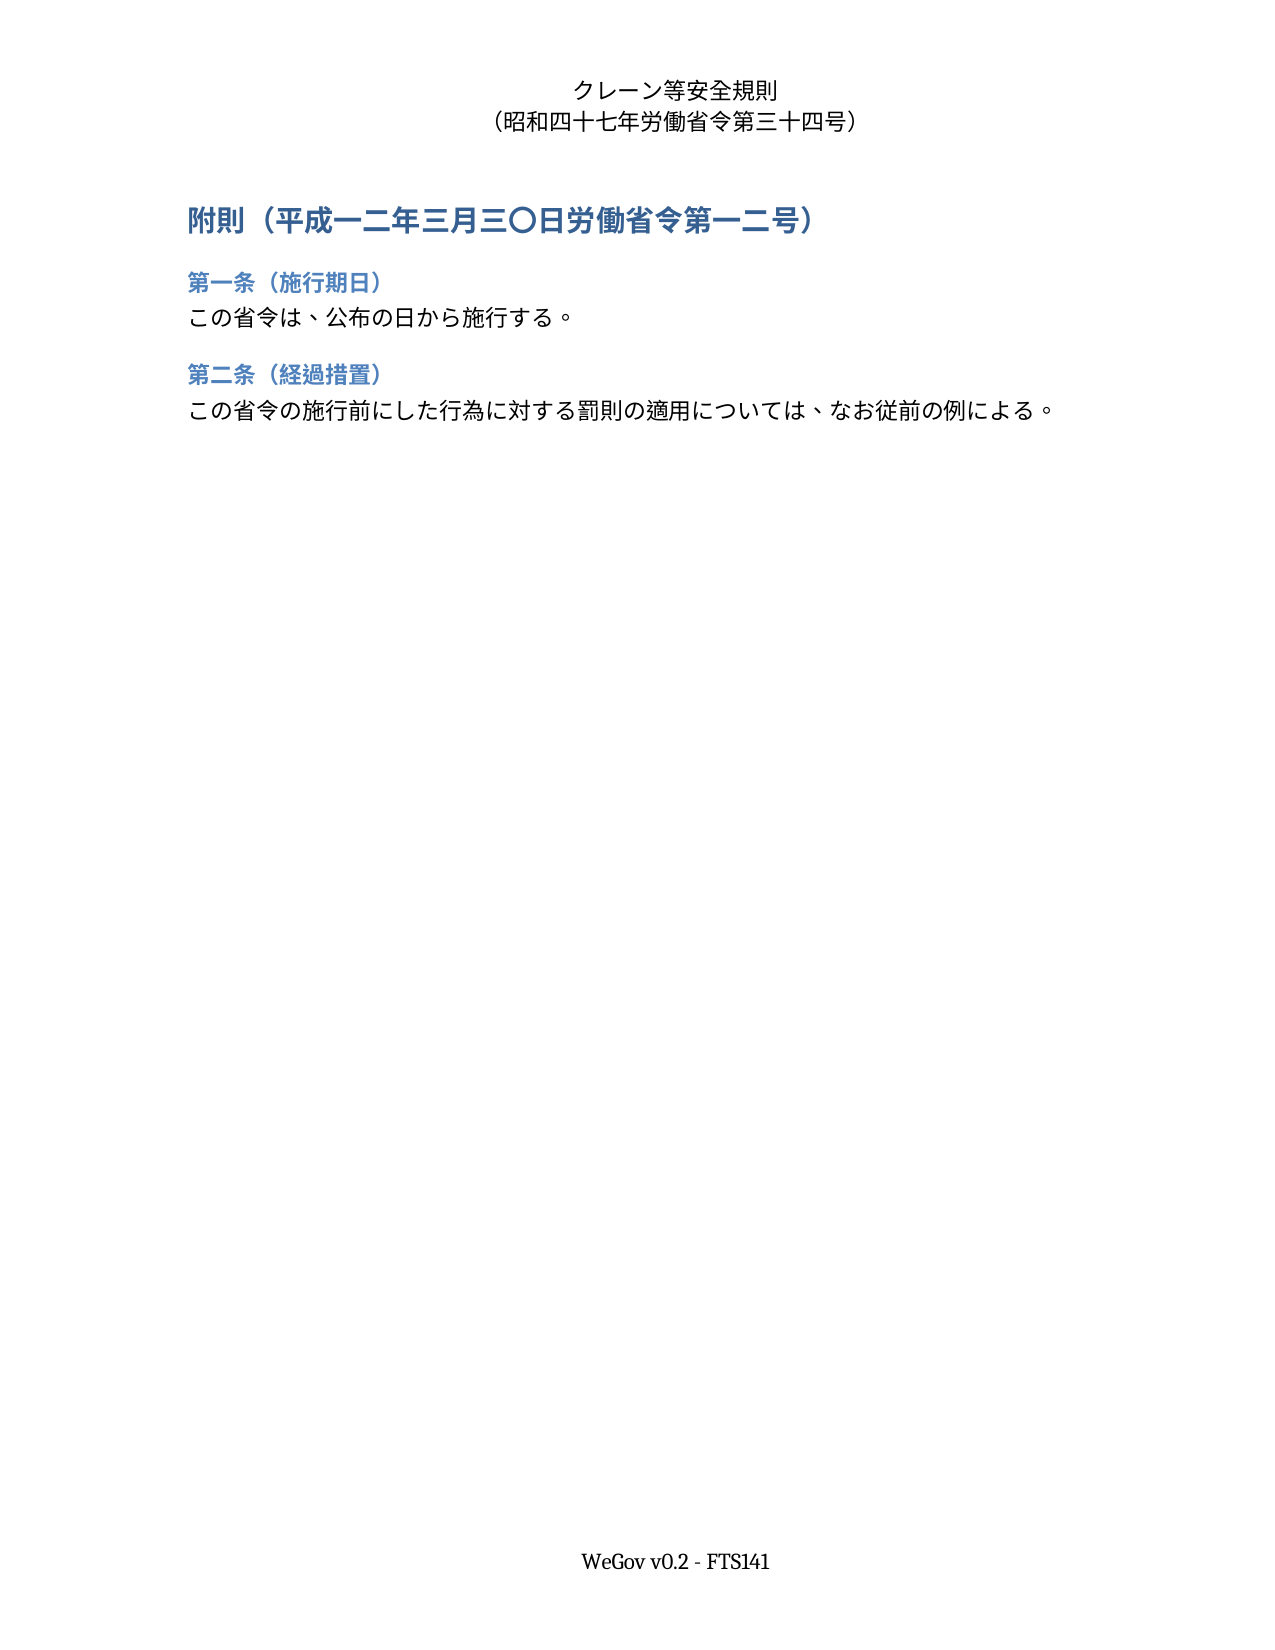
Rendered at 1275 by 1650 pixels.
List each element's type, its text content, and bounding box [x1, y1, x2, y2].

subtitle 附則（平成一二年三月三〇日労働省令第一二号） [187, 200, 1087, 240]
text この省令の施行前にした行為に対する罰則の適用については、なお従前の例による。 [187, 395, 1087, 426]
subtitle 第二条（経過措置） [187, 359, 1087, 390]
subtitle 第一条（施行期日） [187, 266, 1087, 298]
text この省令は、公布の日から施行する。 [187, 302, 1087, 334]
